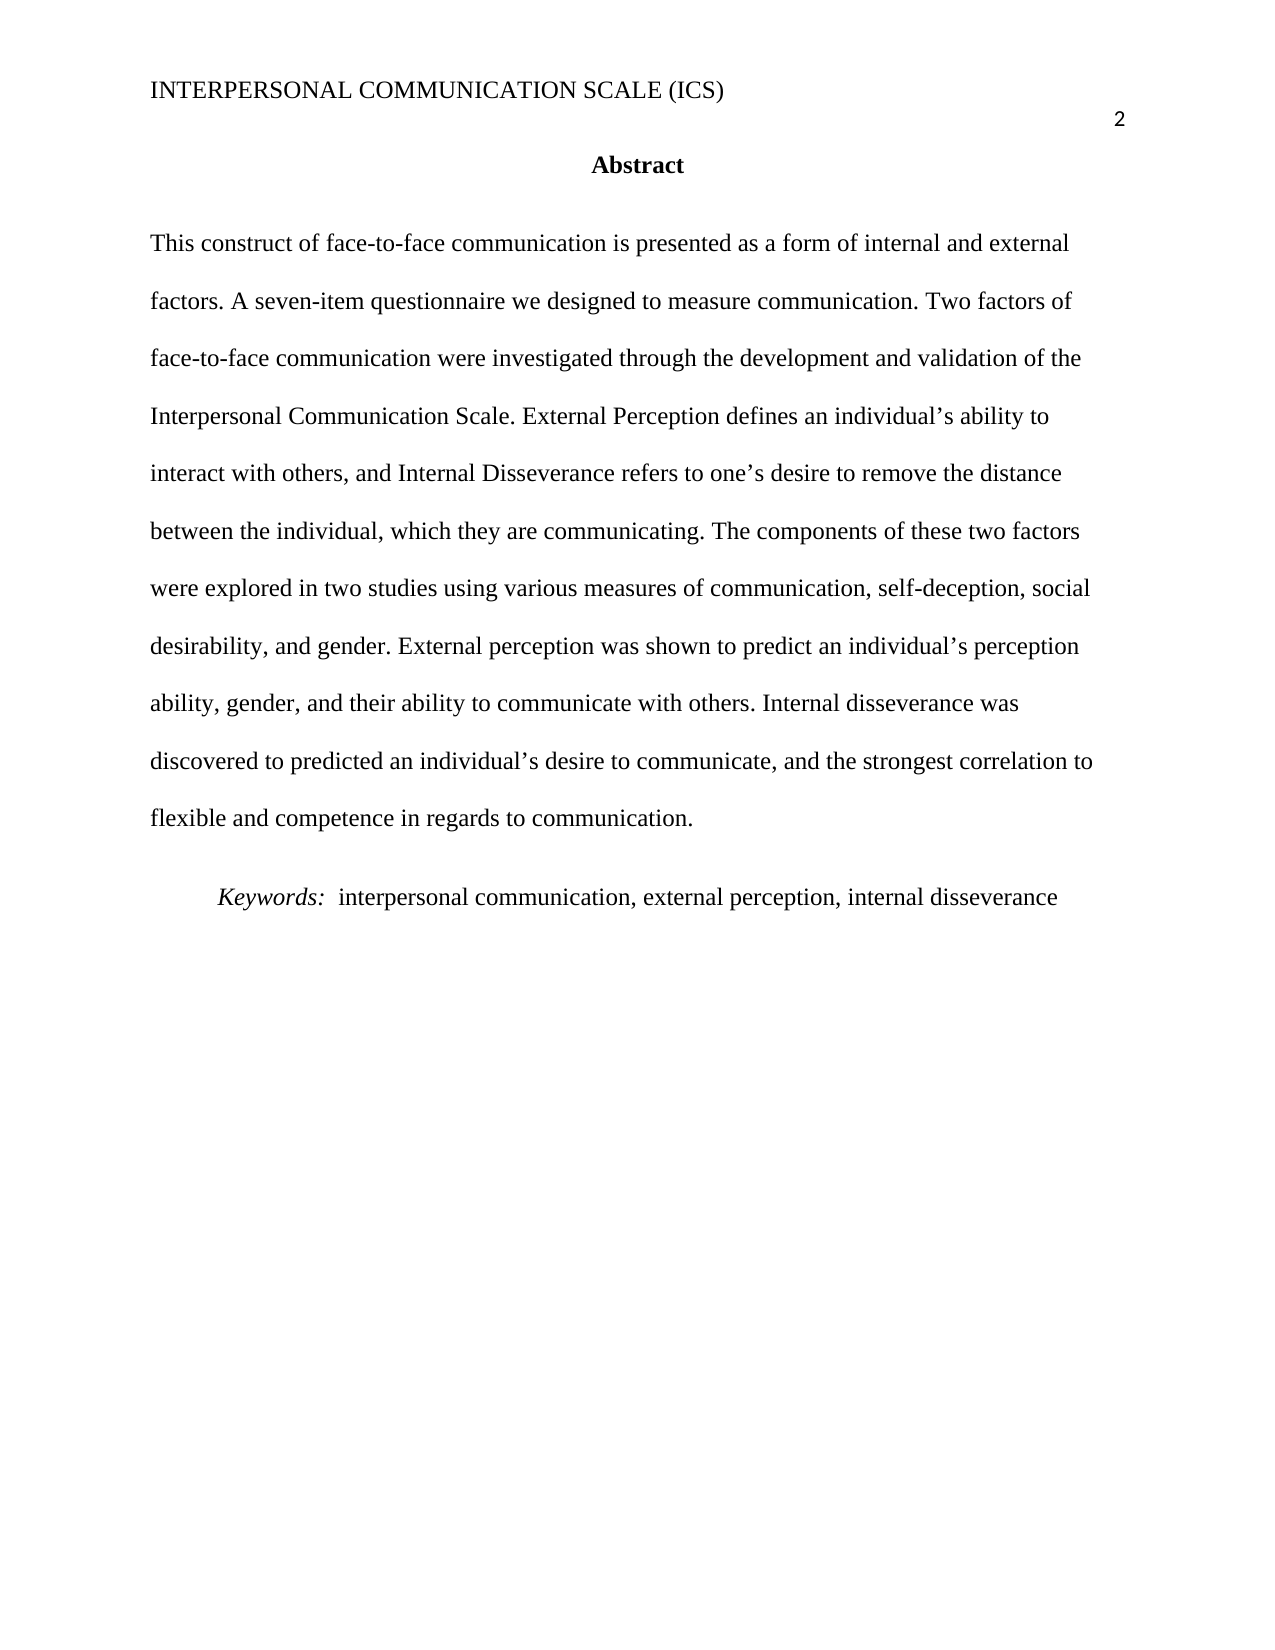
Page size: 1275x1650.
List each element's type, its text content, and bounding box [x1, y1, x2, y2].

text Abstract [150, 150, 1125, 179]
text This construct of face-to-face communication is presented as a form of internal and external factors. A seven-item questionnaire we designed to measure communication. Two factors of face-to-face communication were investigated through the development and validation of the Interpersonal Communication Scale. External Perception defines an individual’s ability to interact with others, and Internal Disseverance refers to one’s desire to remove the distance between the individual, which they are communicating. The components of these two factors were explored in two studies using various measures of communication, self-deception, social desirability, and gender. External perception was shown to predict an individual’s perception ability, gender, and their ability to communicate with others. Internal disseverance was discovered to predicted an individual’s desire to communicate, and the strongest correlation to flexible and competence in regards to communication. [150, 228, 1125, 832]
text Keywords: interpersonal communication, external perception, internal disseverance [150, 882, 1125, 910]
